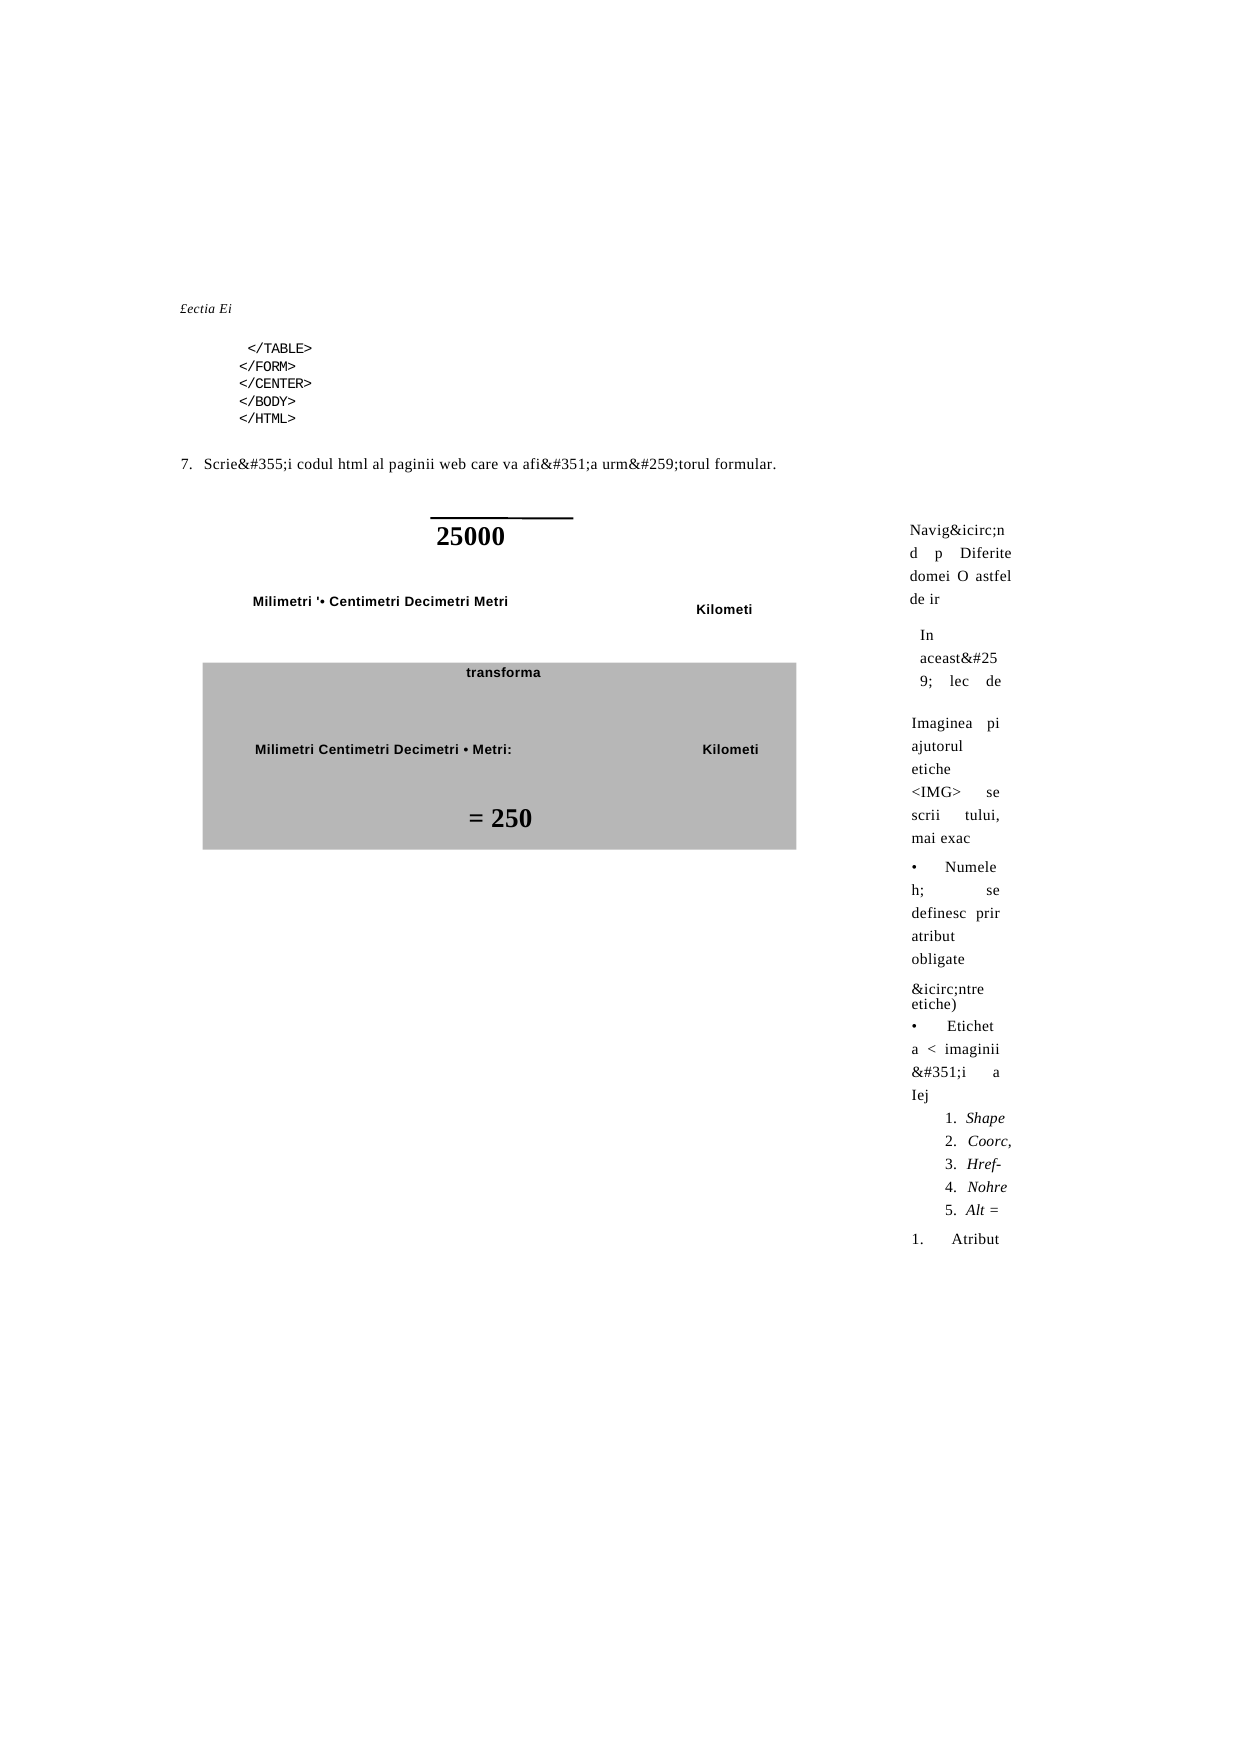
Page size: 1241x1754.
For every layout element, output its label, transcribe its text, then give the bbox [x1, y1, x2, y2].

text 25000 [436, 523, 505, 550]
text </HTML> [239, 410, 693, 427]
text </TABLE> [247, 340, 693, 357]
text = 250 [459, 806, 542, 833]
text £ectia Ei [180, 303, 232, 316]
list Href- [945, 1151, 1014, 1174]
text Imaginea pi ajutorul etiche <IMG> se scrii tului, mai exac [911, 710, 999, 848]
text Kilometi [696, 604, 752, 617]
list Scrie&#355;i codul html al paginii web care va afi&#351;a urm&#259;torul formular. [181, 457, 778, 472]
text Navig&icirc;nd p Diferite domei O astfel de ir [909, 517, 1012, 609]
list Eticheta < imaginii &#351;i a Iej [911, 1013, 999, 1105]
text Milimetri '• Centimetri Decimetri Metri [253, 596, 508, 609]
text </BODY> [239, 392, 693, 410]
text transforma [456, 667, 551, 680]
list Nohre [945, 1174, 1014, 1197]
list Alt = [945, 1197, 1014, 1220]
list Coorc, [945, 1128, 1014, 1151]
list Shape [945, 1105, 1014, 1128]
text In aceast&#259; lec de browser, i server). [920, 622, 1001, 697]
text </FORM> [239, 357, 693, 375]
list Numele h; se definesc prir atribut obligate [911, 854, 999, 969]
text &icirc;ntre etiche) [911, 982, 1014, 1013]
text Milimetri Centimetri Decimetri • Metri: Kilometi [255, 744, 759, 757]
text </CENTER> [239, 375, 693, 392]
